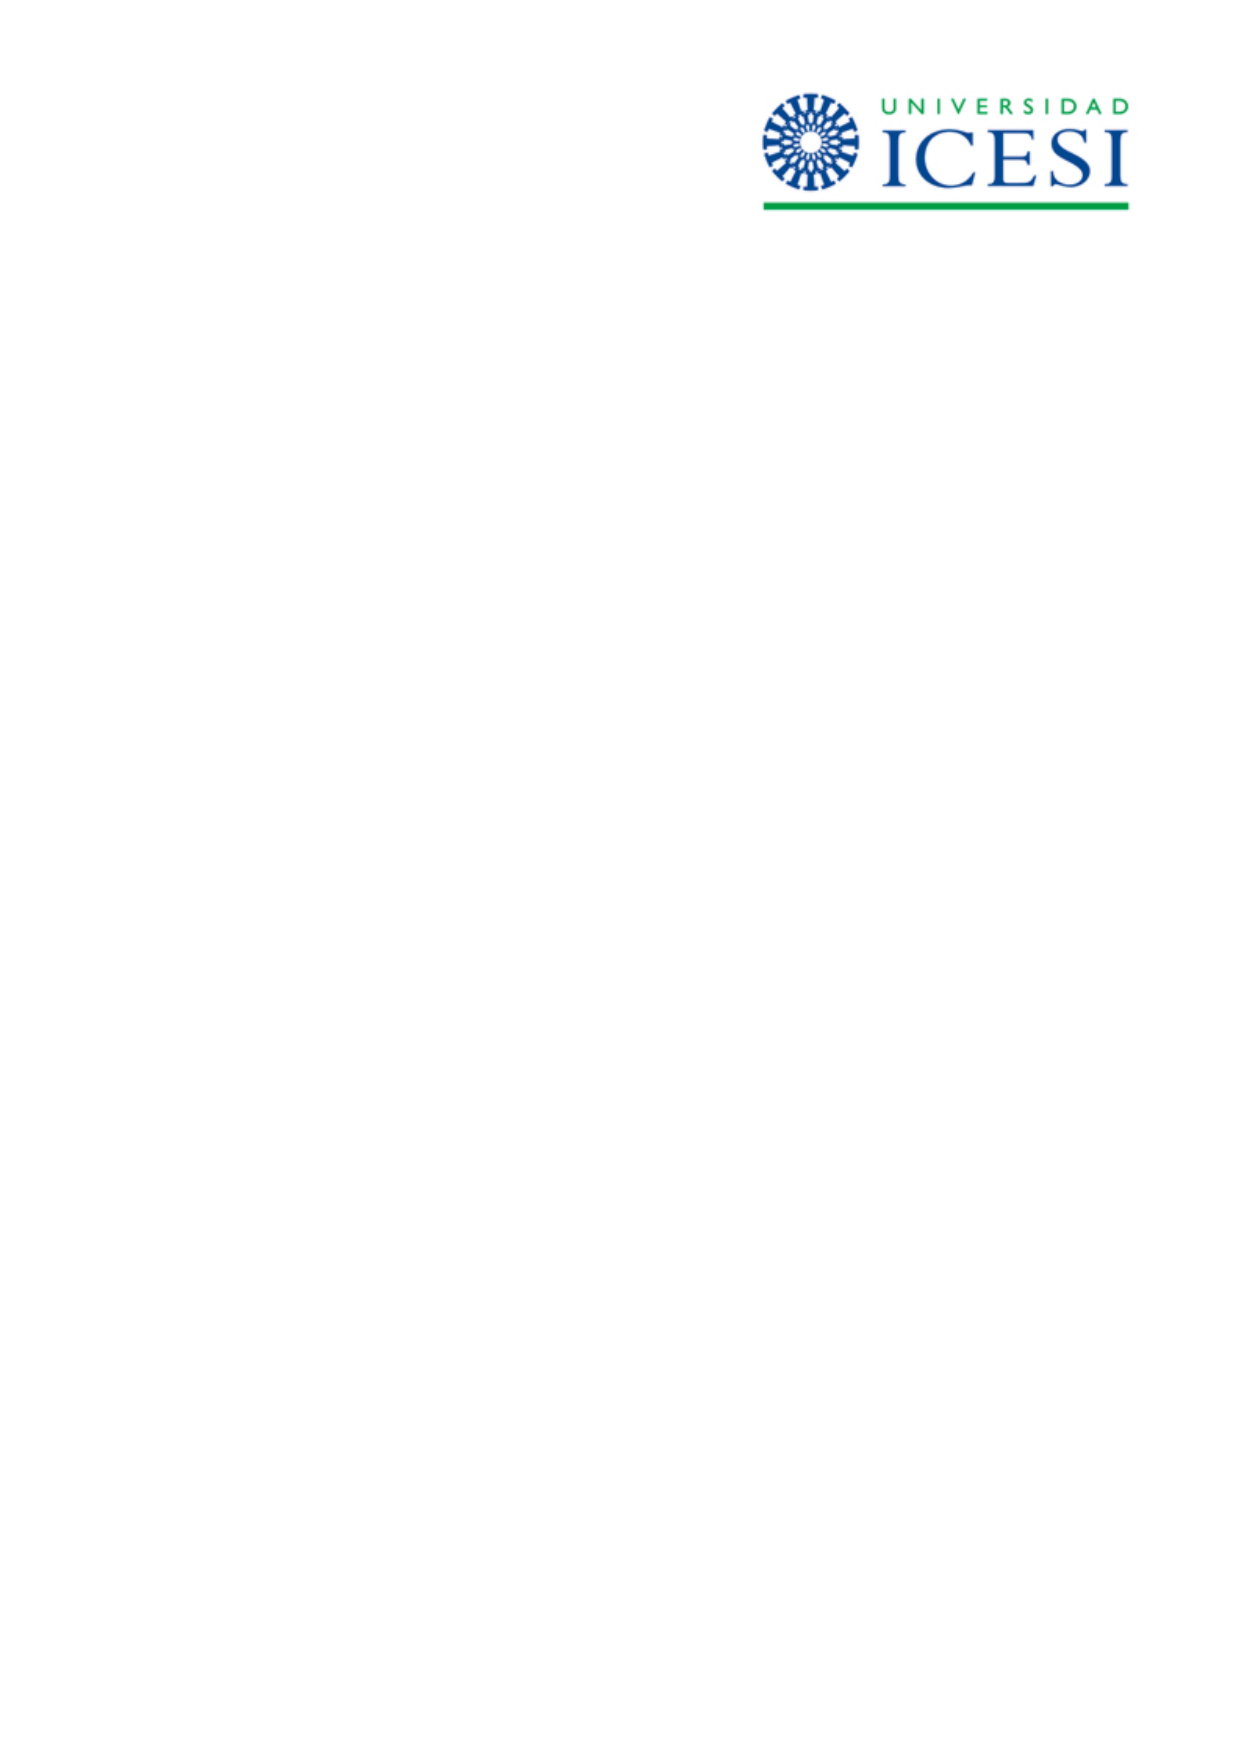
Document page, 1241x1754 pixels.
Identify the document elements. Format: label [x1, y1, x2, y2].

picture [750, 75, 1141, 232]
